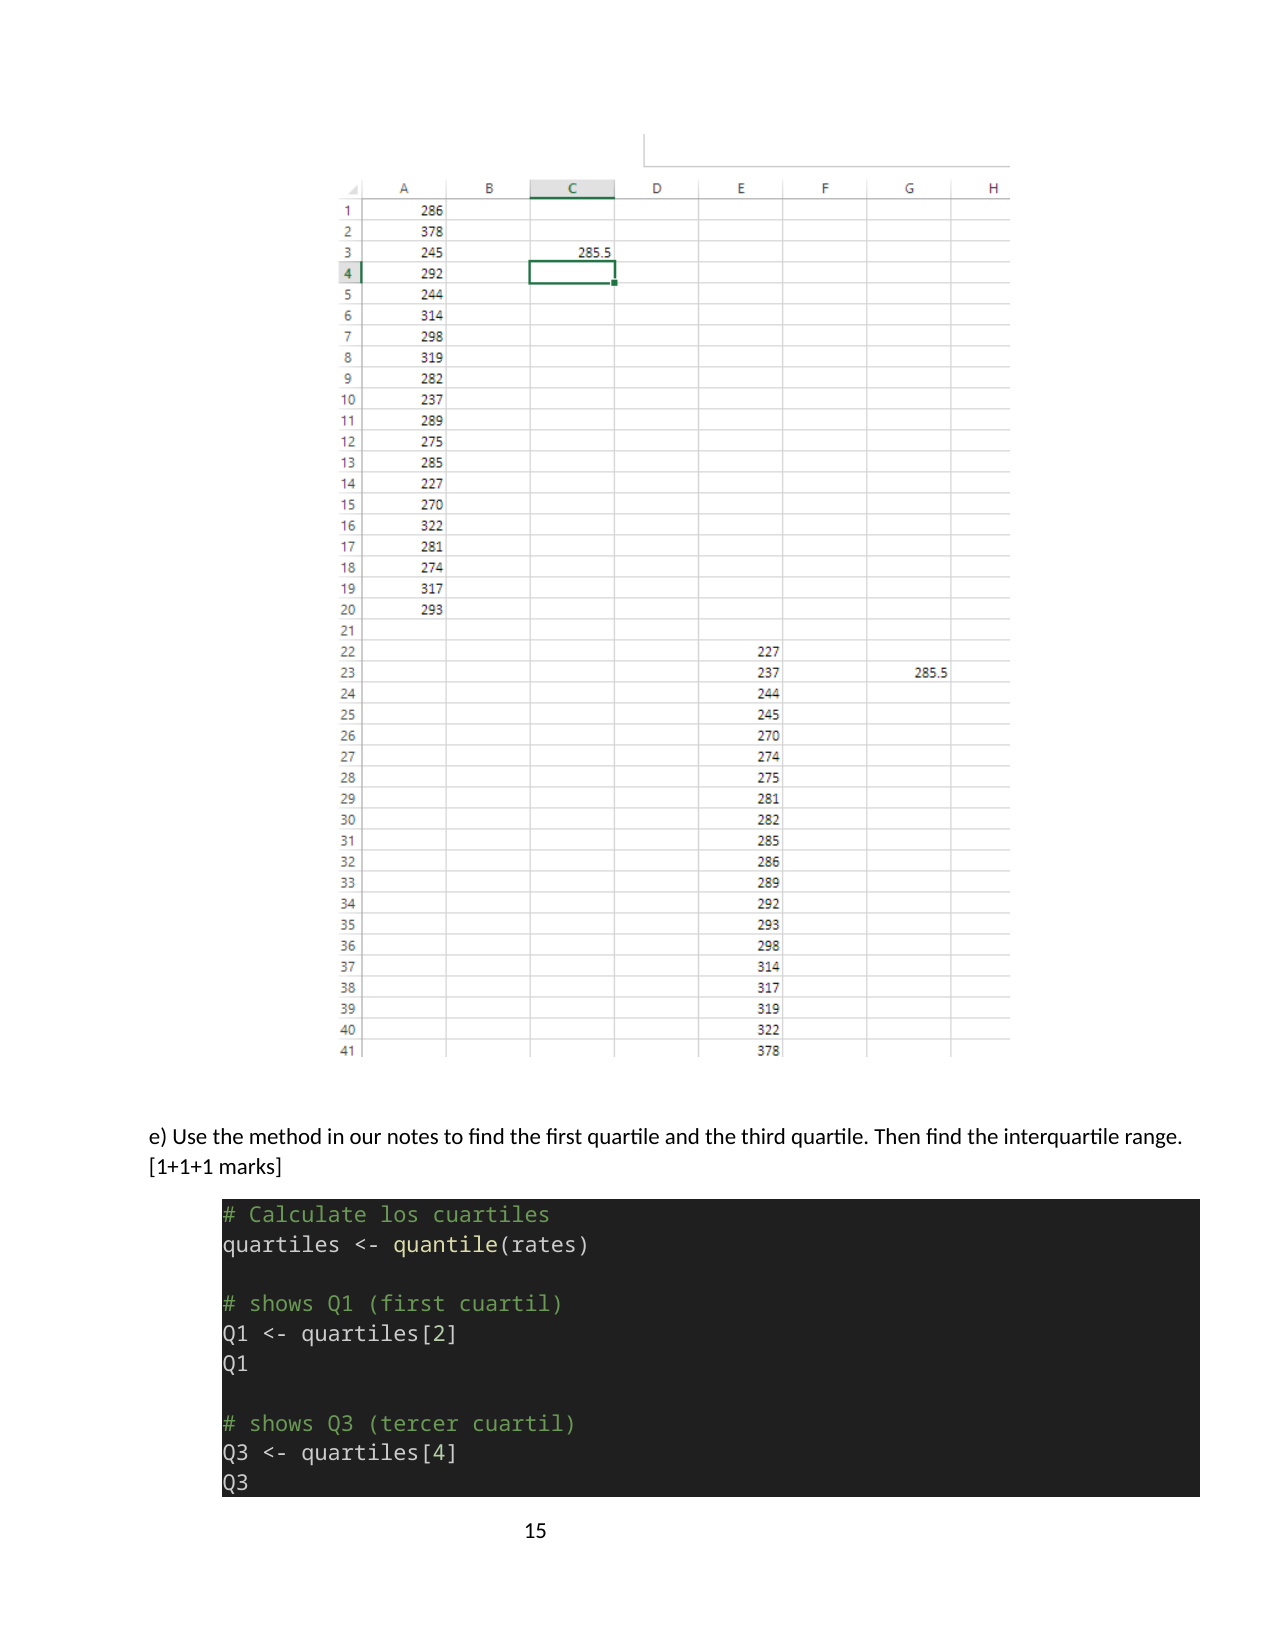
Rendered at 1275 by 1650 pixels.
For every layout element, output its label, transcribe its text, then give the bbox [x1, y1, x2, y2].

text # shows Q1 (first cuartil) [222, 1288, 1200, 1318]
text Q1 [222, 1348, 1200, 1378]
text Q3 [222, 1467, 1200, 1497]
text quartiles <- quantile(rates) [222, 1229, 1200, 1258]
text Q3 <- quartiles[4] [222, 1437, 1200, 1467]
text # Calculate los cuartiles [222, 1199, 1200, 1229]
text Q1 <- quartiles[2] [222, 1318, 1200, 1348]
text # shows Q3 (tercer cuartil) [222, 1407, 1200, 1437]
text e) Use the method in our notes to find the first quartile and the third quartile. Then find the interquartile range. [1+1+1 marks] [149, 1122, 1200, 1180]
picture [338, 134, 1011, 1057]
